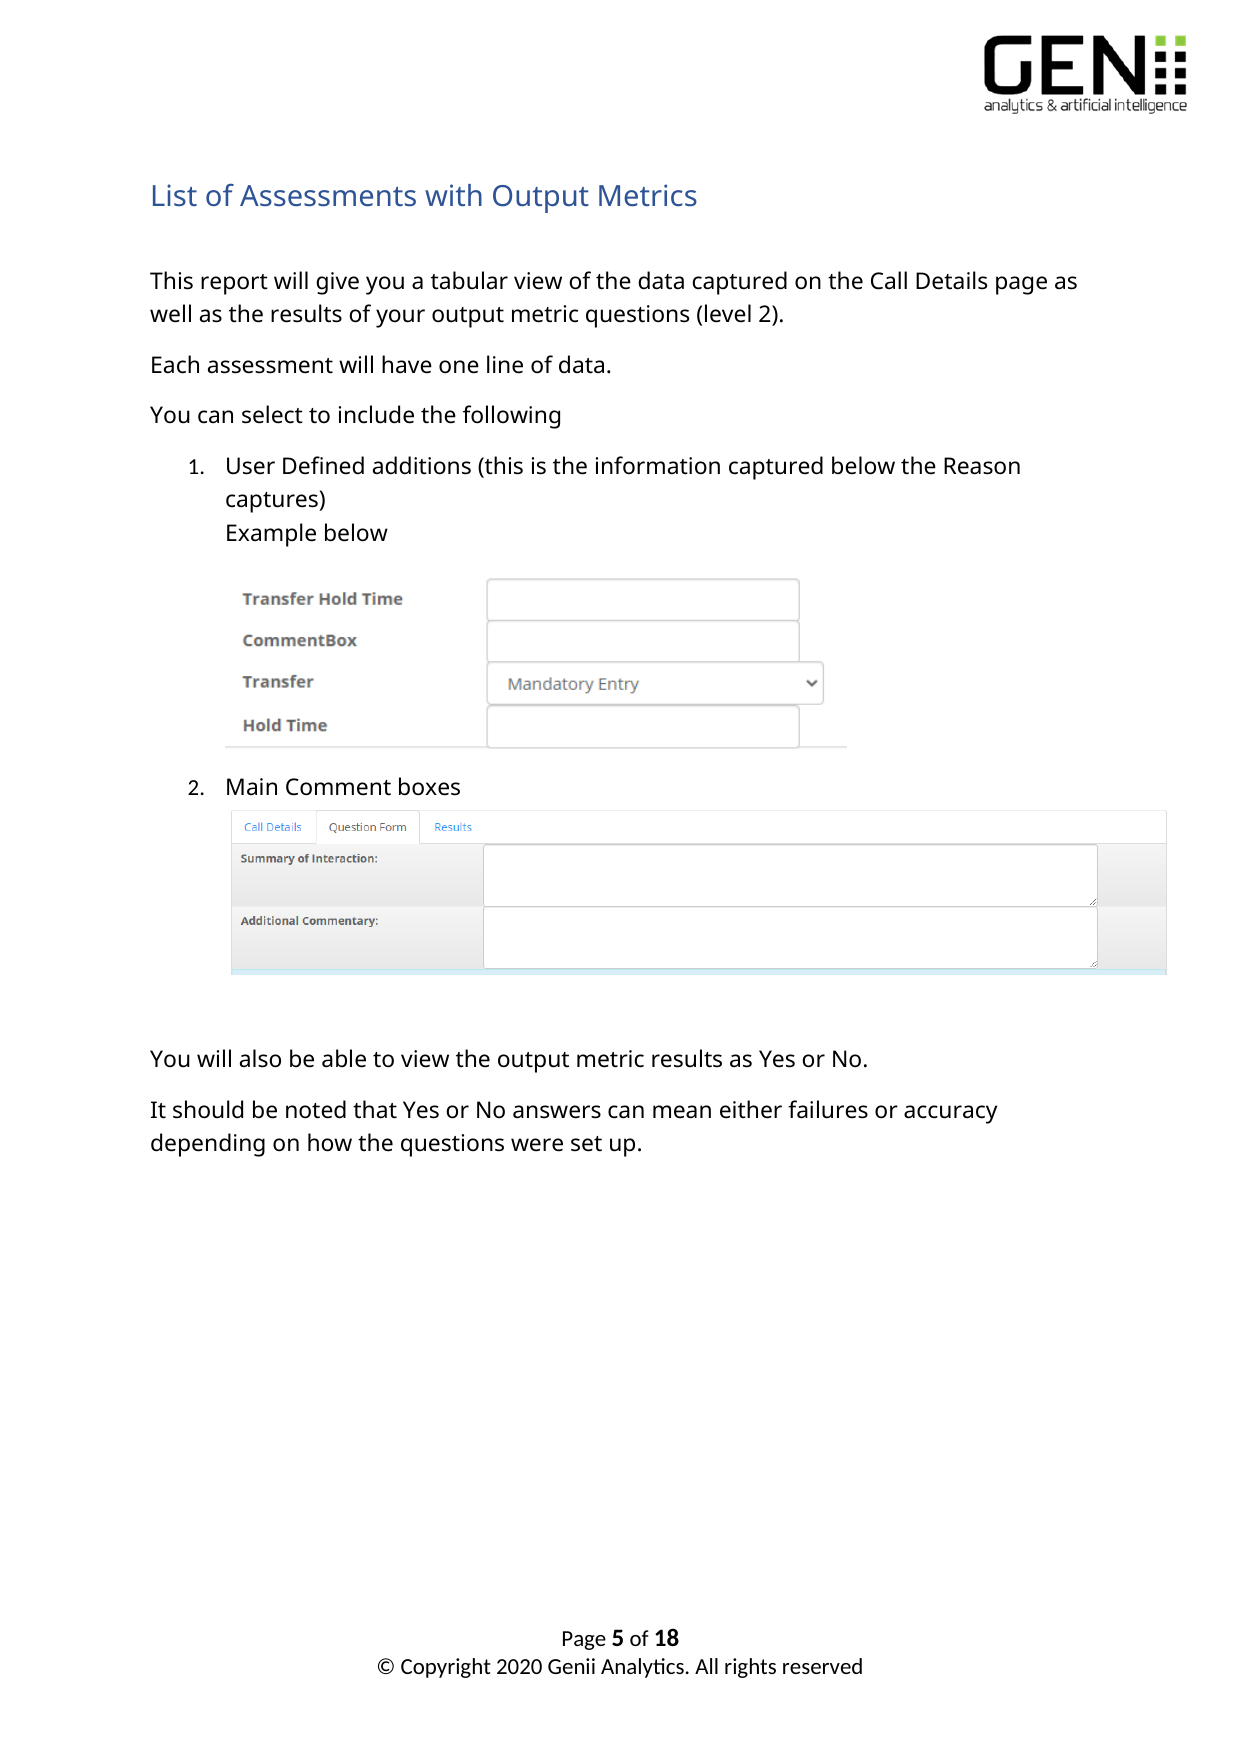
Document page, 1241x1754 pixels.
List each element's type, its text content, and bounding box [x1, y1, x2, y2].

list Example below [225, 517, 1090, 548]
text Each assessment will have one line of data. [150, 349, 1090, 380]
list User Defined additions (this is the information captured below the Reason captures) [187, 450, 1090, 515]
text You can select to include the following [150, 399, 1090, 431]
picture [225, 803, 1172, 975]
subtitle List of Assessments with Output Metrics [150, 175, 1090, 215]
picture [225, 567, 847, 752]
text It should be noted that Yes or No answers can mean either failures or accuracy depending on how the questions were set up. [150, 1093, 1090, 1158]
picture [967, 20, 1205, 128]
text This report will give you a tabular view of the data captured on the Call Details page as well as the results of your output metric questions (level 2). [150, 265, 1090, 330]
text You will also be able to view the output metric results as Yes or No. [150, 1043, 1090, 1074]
